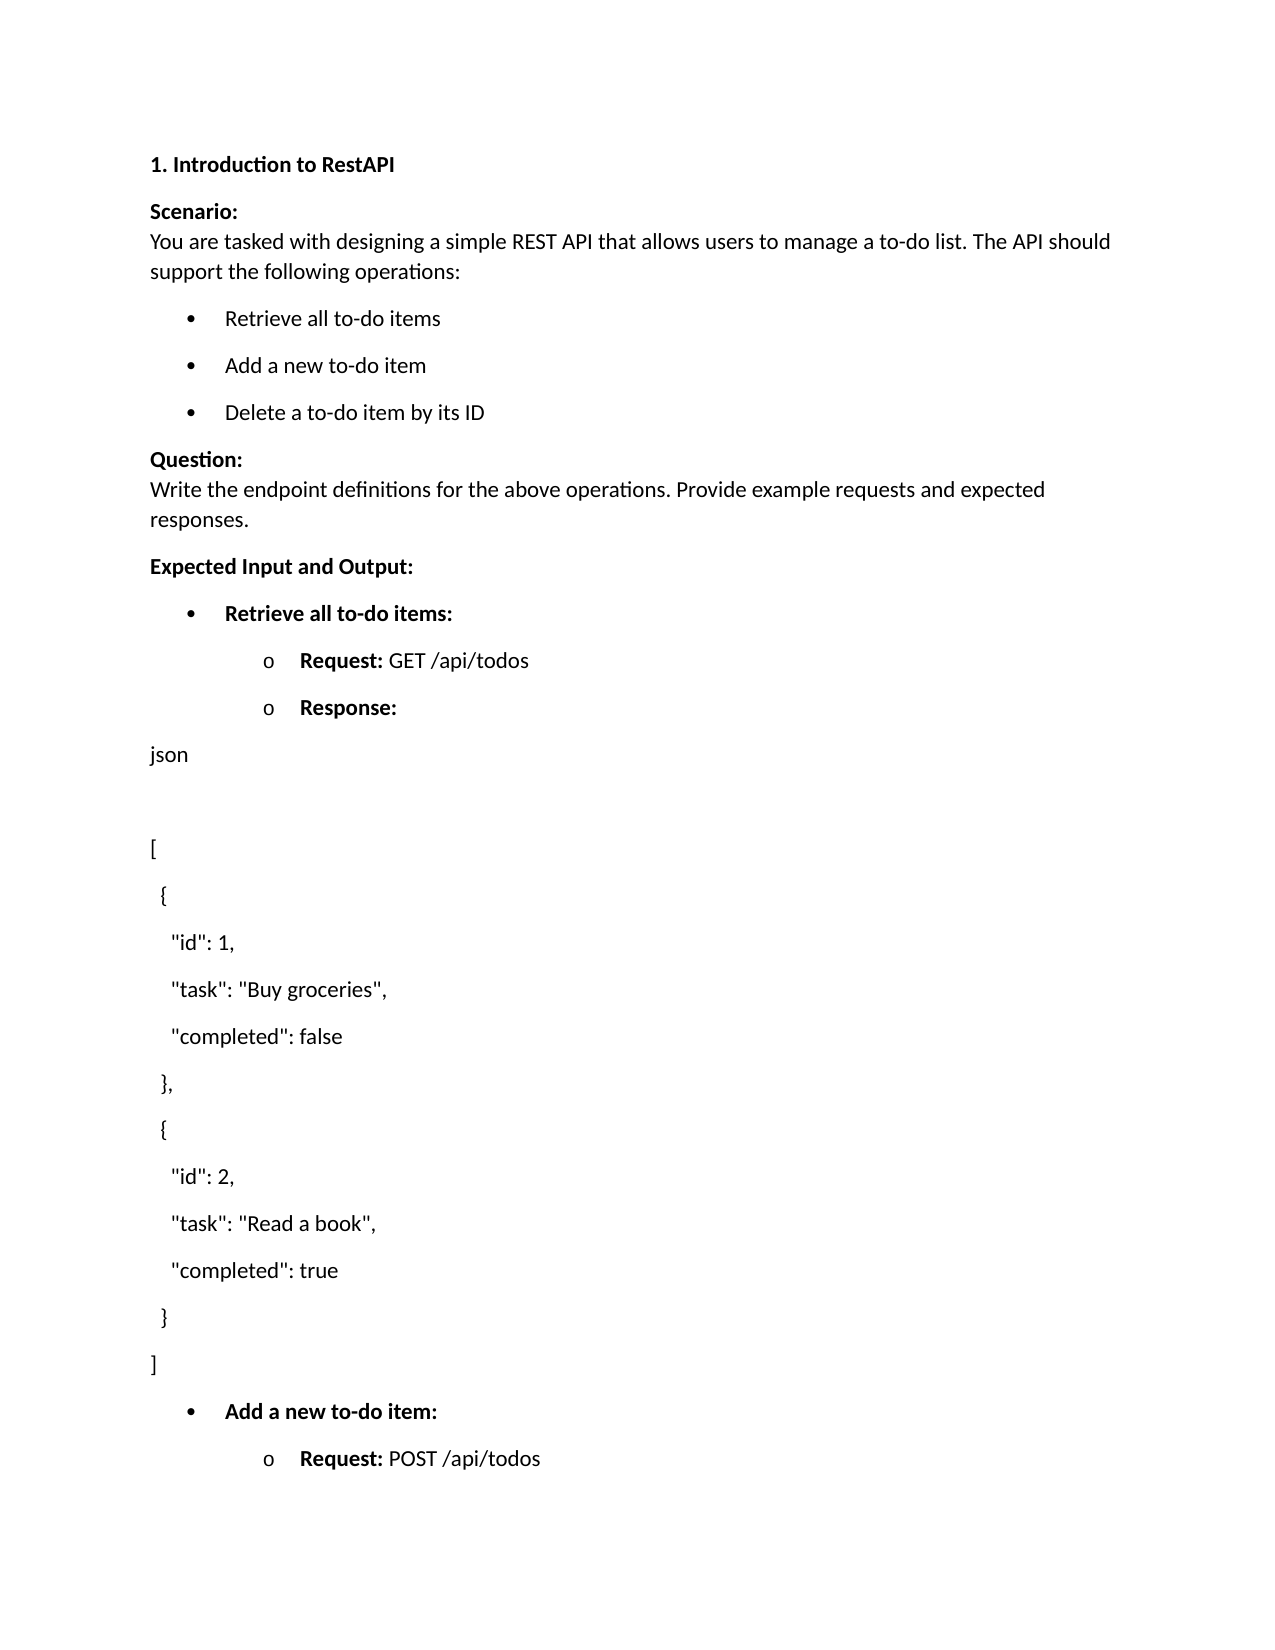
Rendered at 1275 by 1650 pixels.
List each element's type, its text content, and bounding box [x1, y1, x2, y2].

list Request: GET /api/todos [262, 646, 1125, 674]
list Add a new to-do item [187, 351, 1125, 379]
text Question: Write the endpoint definitions for the above operations. Provide example requests and expected responses. [150, 445, 1125, 533]
text "task": "Read a book", [150, 1209, 1125, 1237]
list Retrieve all to-do items: [187, 599, 1125, 627]
list Add a new to-do item: [187, 1397, 1125, 1425]
text "completed": false [150, 1022, 1125, 1050]
text "id": 2, [150, 1162, 1125, 1191]
list Response: [262, 693, 1125, 722]
text }, [150, 1069, 1125, 1097]
text Scenario: You are tasked with designing a simple REST API that allows users to manage a to-do list. The API should support the following operations: [150, 197, 1125, 285]
text { [150, 1116, 1125, 1144]
text "task": "Buy groceries", [150, 975, 1125, 1003]
text "id": 1, [150, 928, 1125, 956]
list Request: POST /api/todos [262, 1444, 1125, 1472]
text } [150, 1303, 1125, 1331]
text [ [150, 834, 1125, 862]
text 1. Introduction to RestAPI [150, 150, 1125, 178]
text json [150, 741, 1125, 769]
list Retrieve all to-do items [187, 304, 1125, 332]
text { [150, 881, 1125, 909]
text ] [150, 1350, 1125, 1378]
text Expected Input and Output: [150, 552, 1125, 580]
list Delete a to-do item by its ID [187, 398, 1125, 426]
text "completed": true [150, 1256, 1125, 1284]
